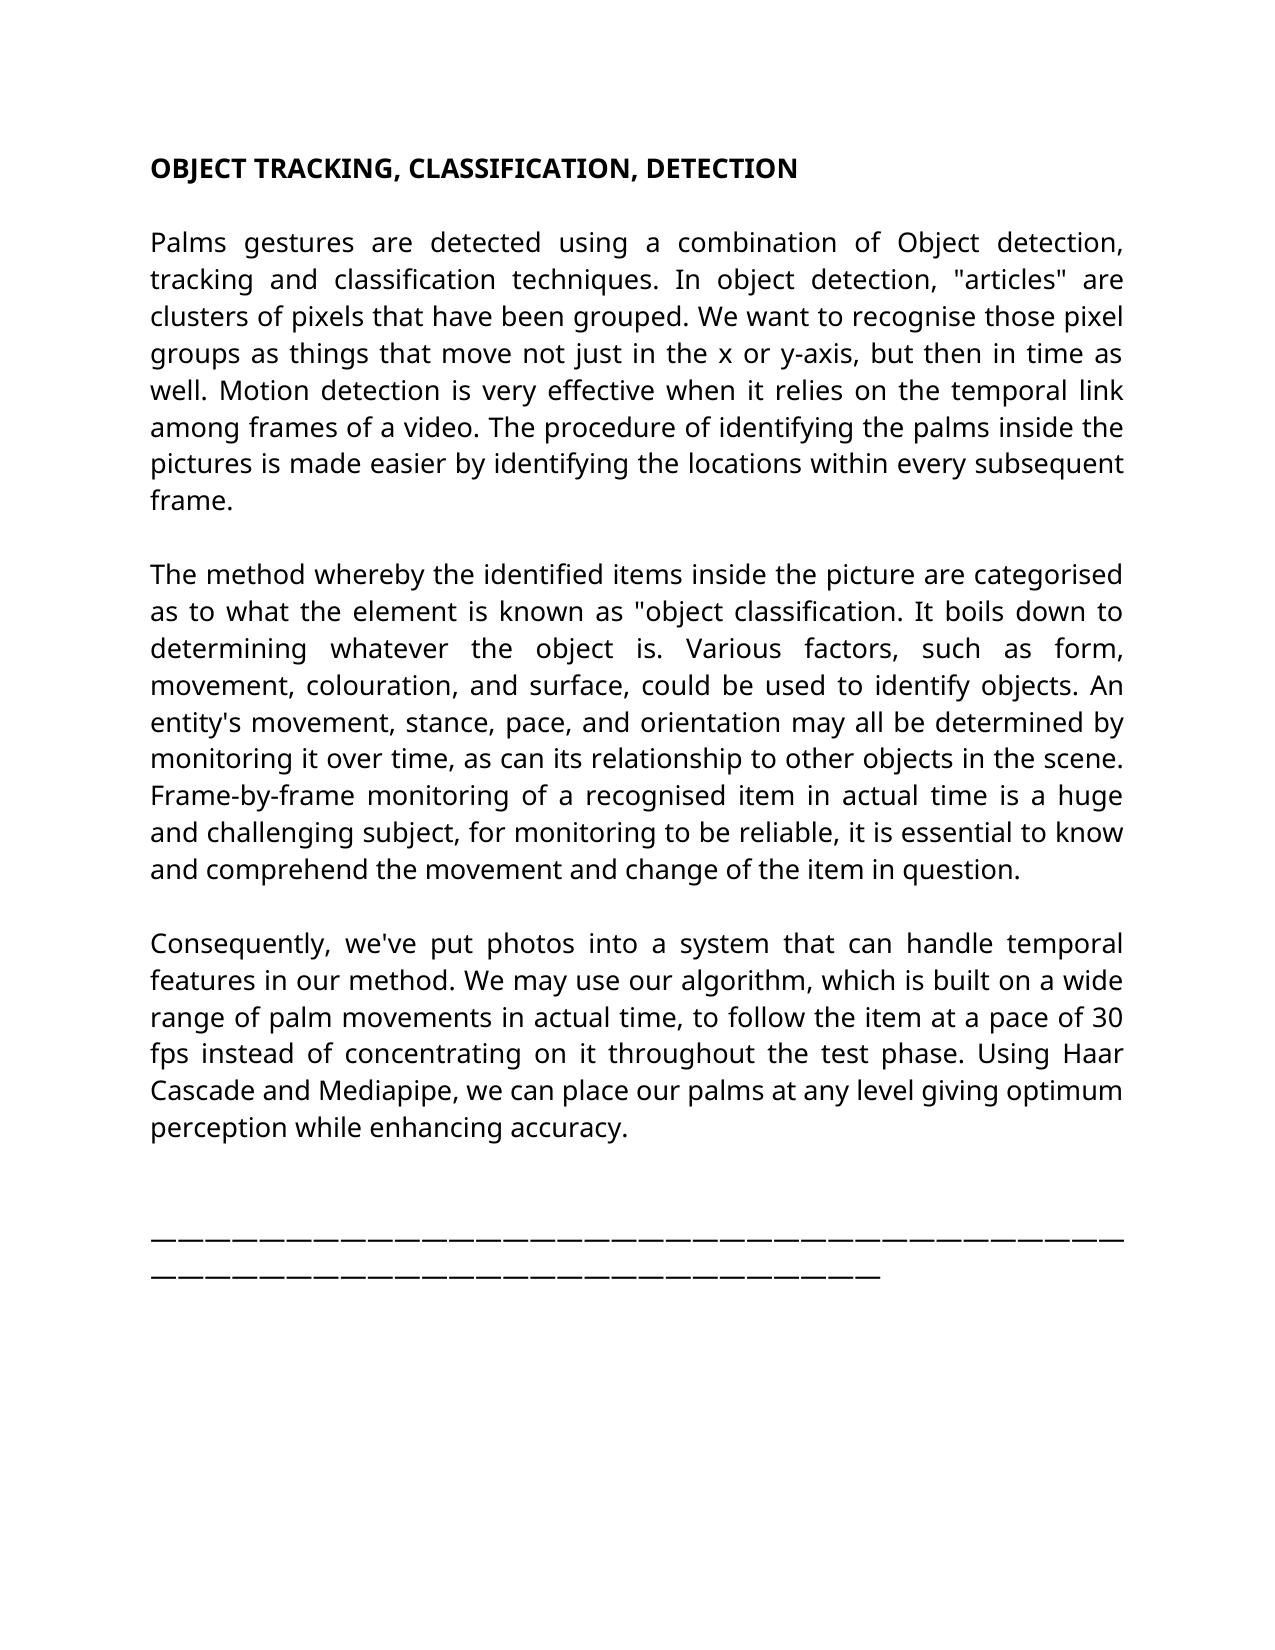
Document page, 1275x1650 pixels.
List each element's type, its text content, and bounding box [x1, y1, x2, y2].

text OBJECT TRACKING, CLASSIFICATION, DETECTION [150, 150, 1125, 187]
text ——————————————————————————————————————————————————————————————— [150, 1219, 1125, 1293]
text Palms gestures are detected using a combination of Object detection, tracking and classification techniques. In object detection, "articles" are clusters of pixels that have been grouped. We want to recognise those pixel groups as things that move not just in the x or y-axis, but then in time as well. Motion detection is very effective when it relies on the temporal link among frames of a video. The procedure of identifying the palms inside the pictures is made easier by identifying the locations within every subsequent frame. [150, 224, 1125, 519]
text The method whereby the identified items inside the picture are categorised as to what the element is known as "object classification. It boils down to determining whatever the object is. Various factors, such as form, movement, colouration, and surface, could be used to identify objects. An entity's movement, stance, pace, and orientation may all be determined by monitoring it over time, as can its relationship to other objects in the scene. Frame-by-frame monitoring of a recognised item in actual time is a huge and challenging subject, for monitoring to be reliable, it is essential to know and comprehend the movement and change of the item in question. [150, 556, 1125, 887]
text Consequently, we've put photos into a system that can handle temporal features in our method. We may use our algorithm, which is built on a wide range of palm movements in actual time, to follow the item at a pace of 30 fps instead of concentrating on it throughout the test phase. Using Haar Cascade and Mediapipe, we can place our palms at any level giving optimum perception while enhancing accuracy. [150, 924, 1125, 1146]
